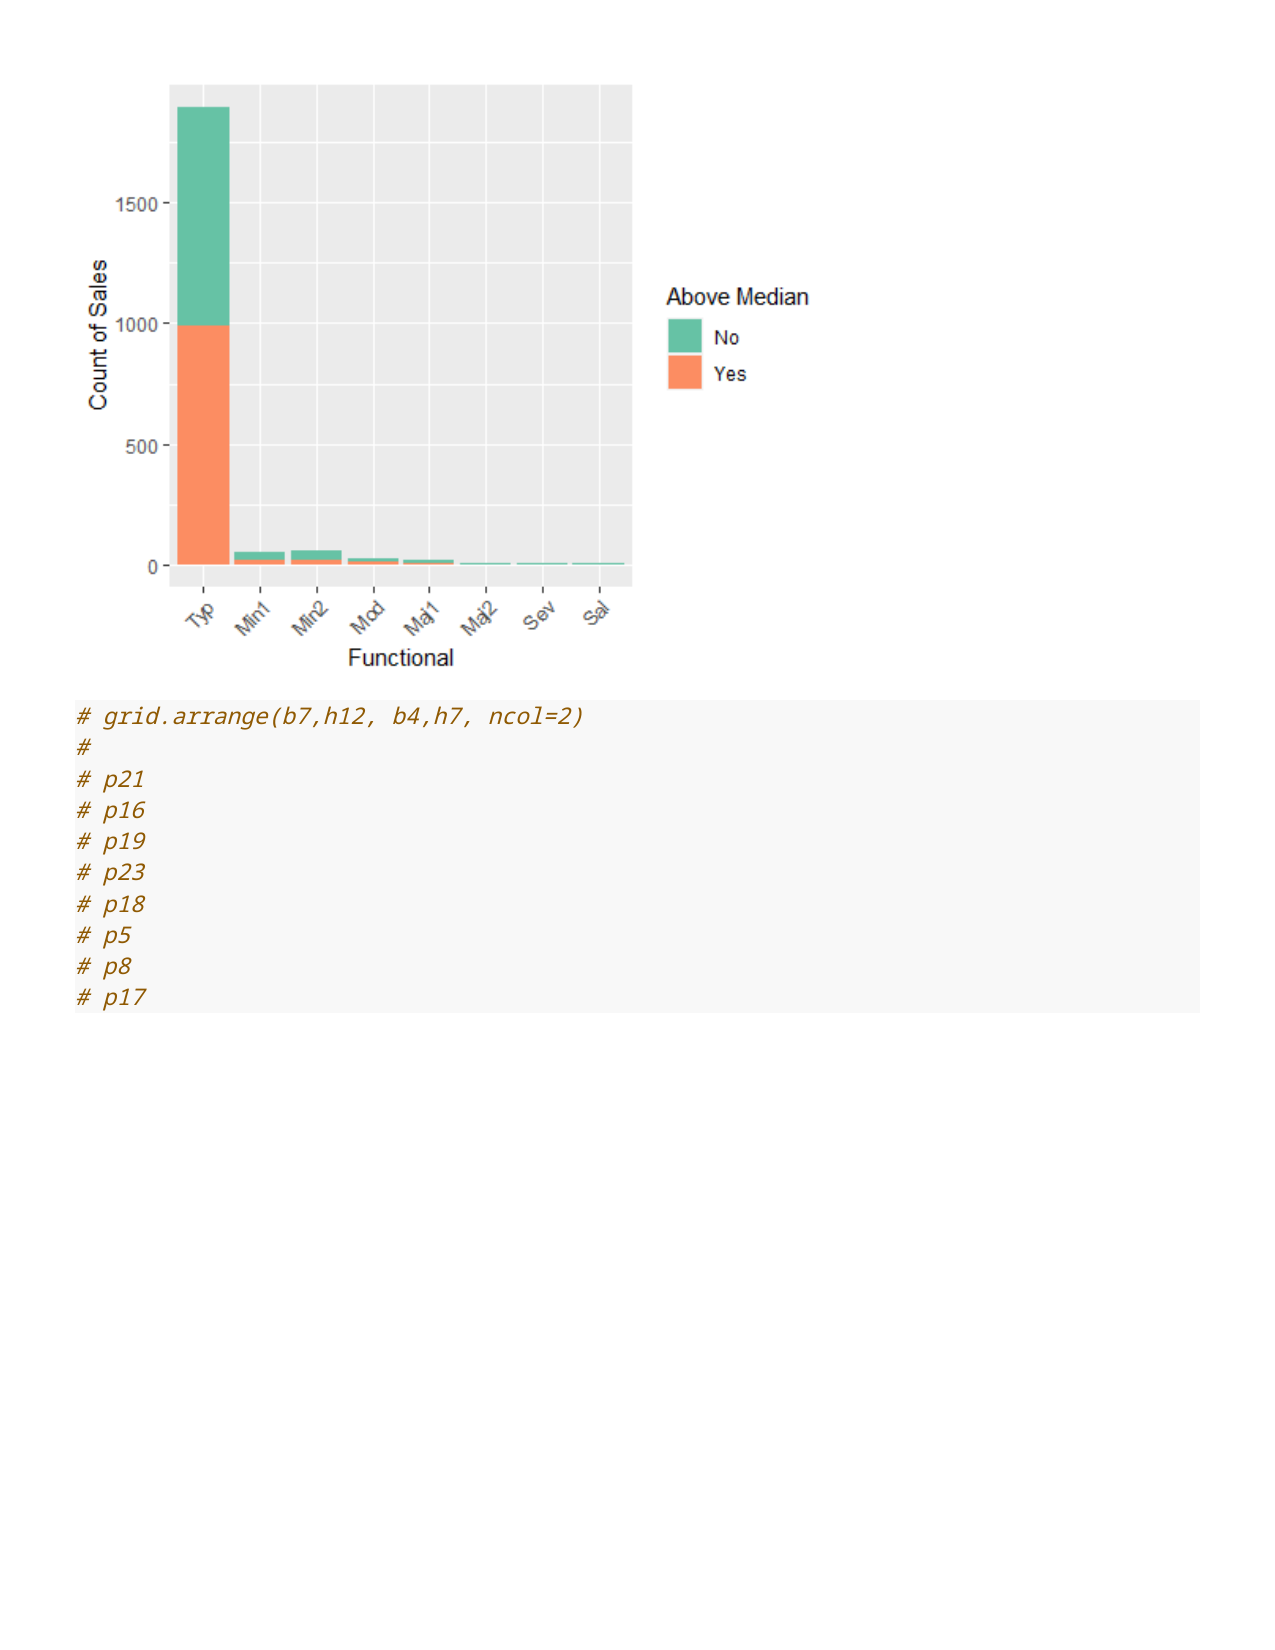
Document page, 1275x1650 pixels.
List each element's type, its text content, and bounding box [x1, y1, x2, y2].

picture [75, 75, 833, 682]
text # grid.arrange(b7,h12, b4,h7, ncol=2) # # p21 # p16 # p19 # p23 # p18 # p5 # p8 # p17 [89, 700, 1200, 1013]
